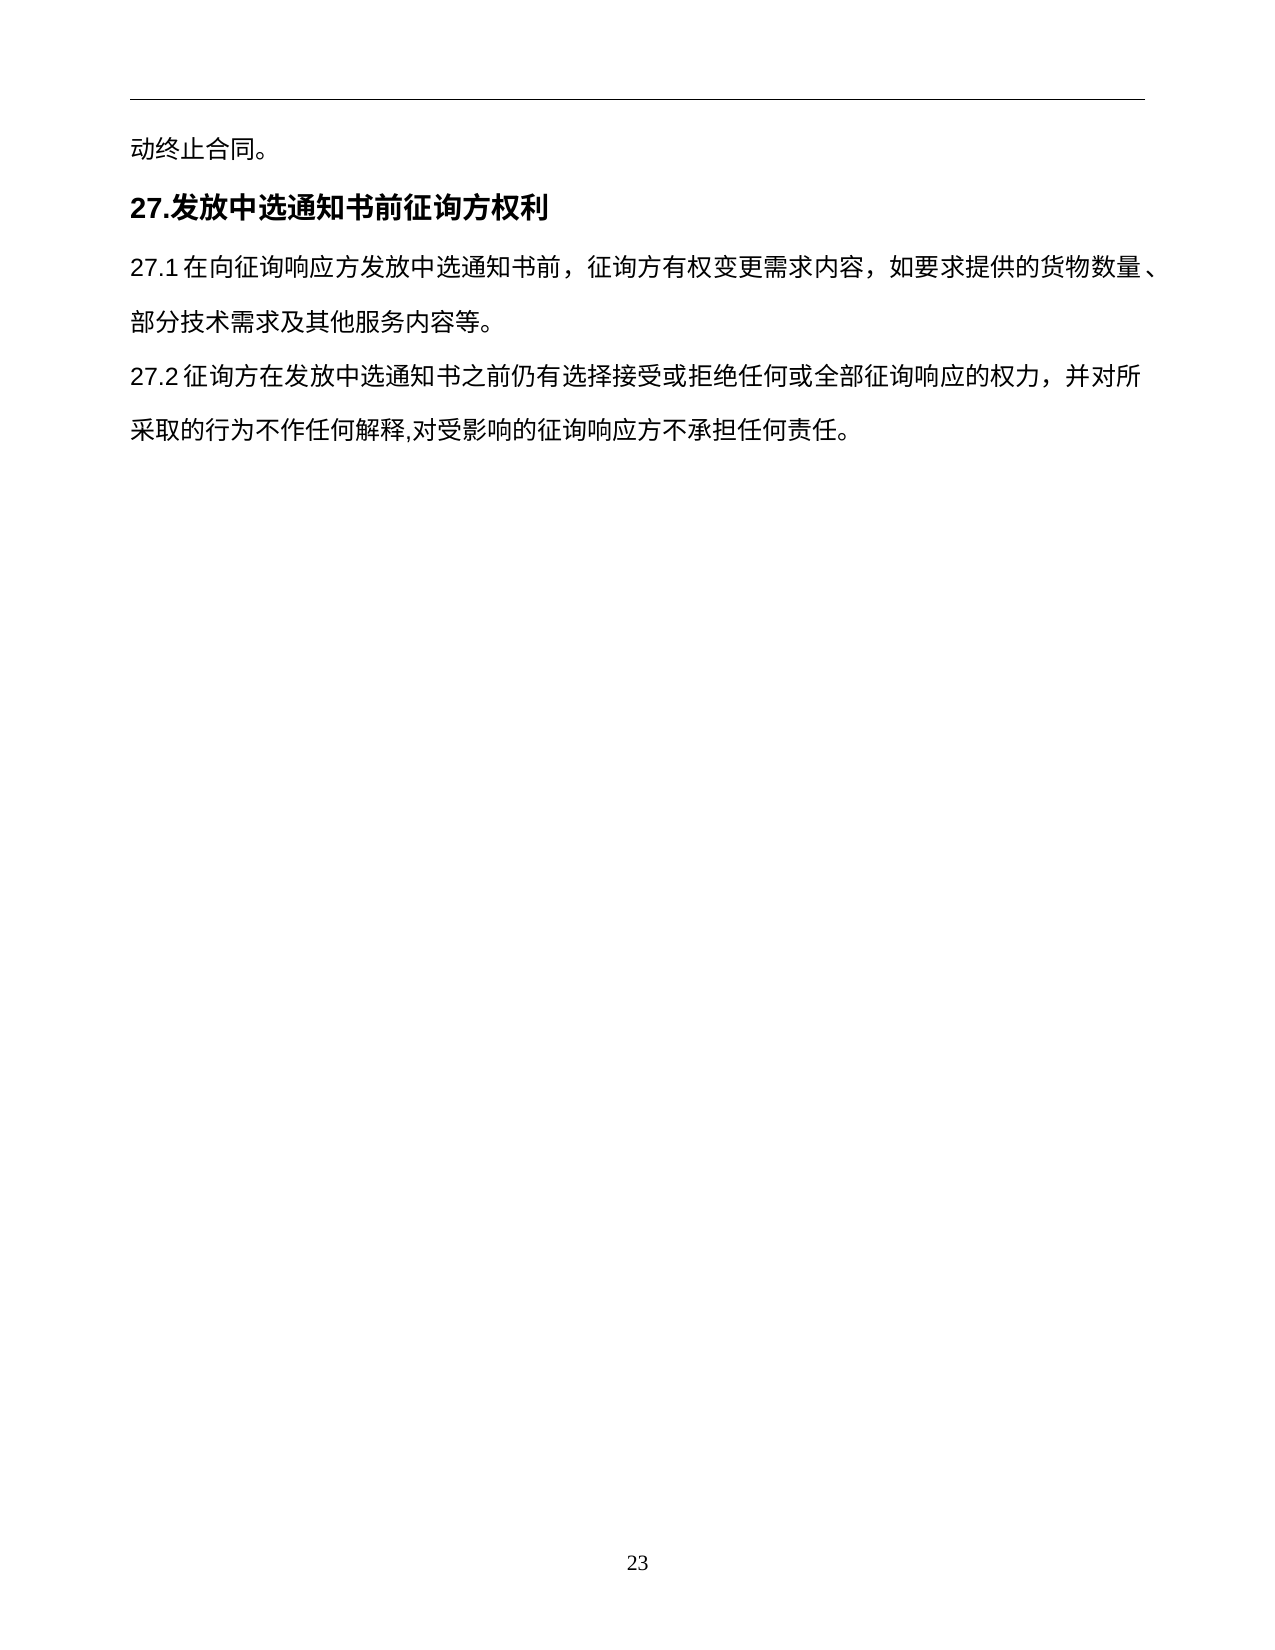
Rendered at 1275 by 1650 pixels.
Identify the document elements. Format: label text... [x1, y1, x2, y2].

subtitle 27.发放中选通知书前征询方权利 [130, 184, 1145, 227]
text 27.2征询方在发放中选通知书之前仍有选择接受或拒绝任何或全部征询响应的权力，并对所采取的行为不作任何解释,对受影响的征询响应方不承担任何责任。 [130, 356, 1145, 447]
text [130, 130, 1145, 166]
text 27.1在向征询响应方发放中选通知书前，征询方有权变更需求内容，如要求提供的货物数量、部分技术需求及其他服务内容等。 [130, 248, 1145, 338]
